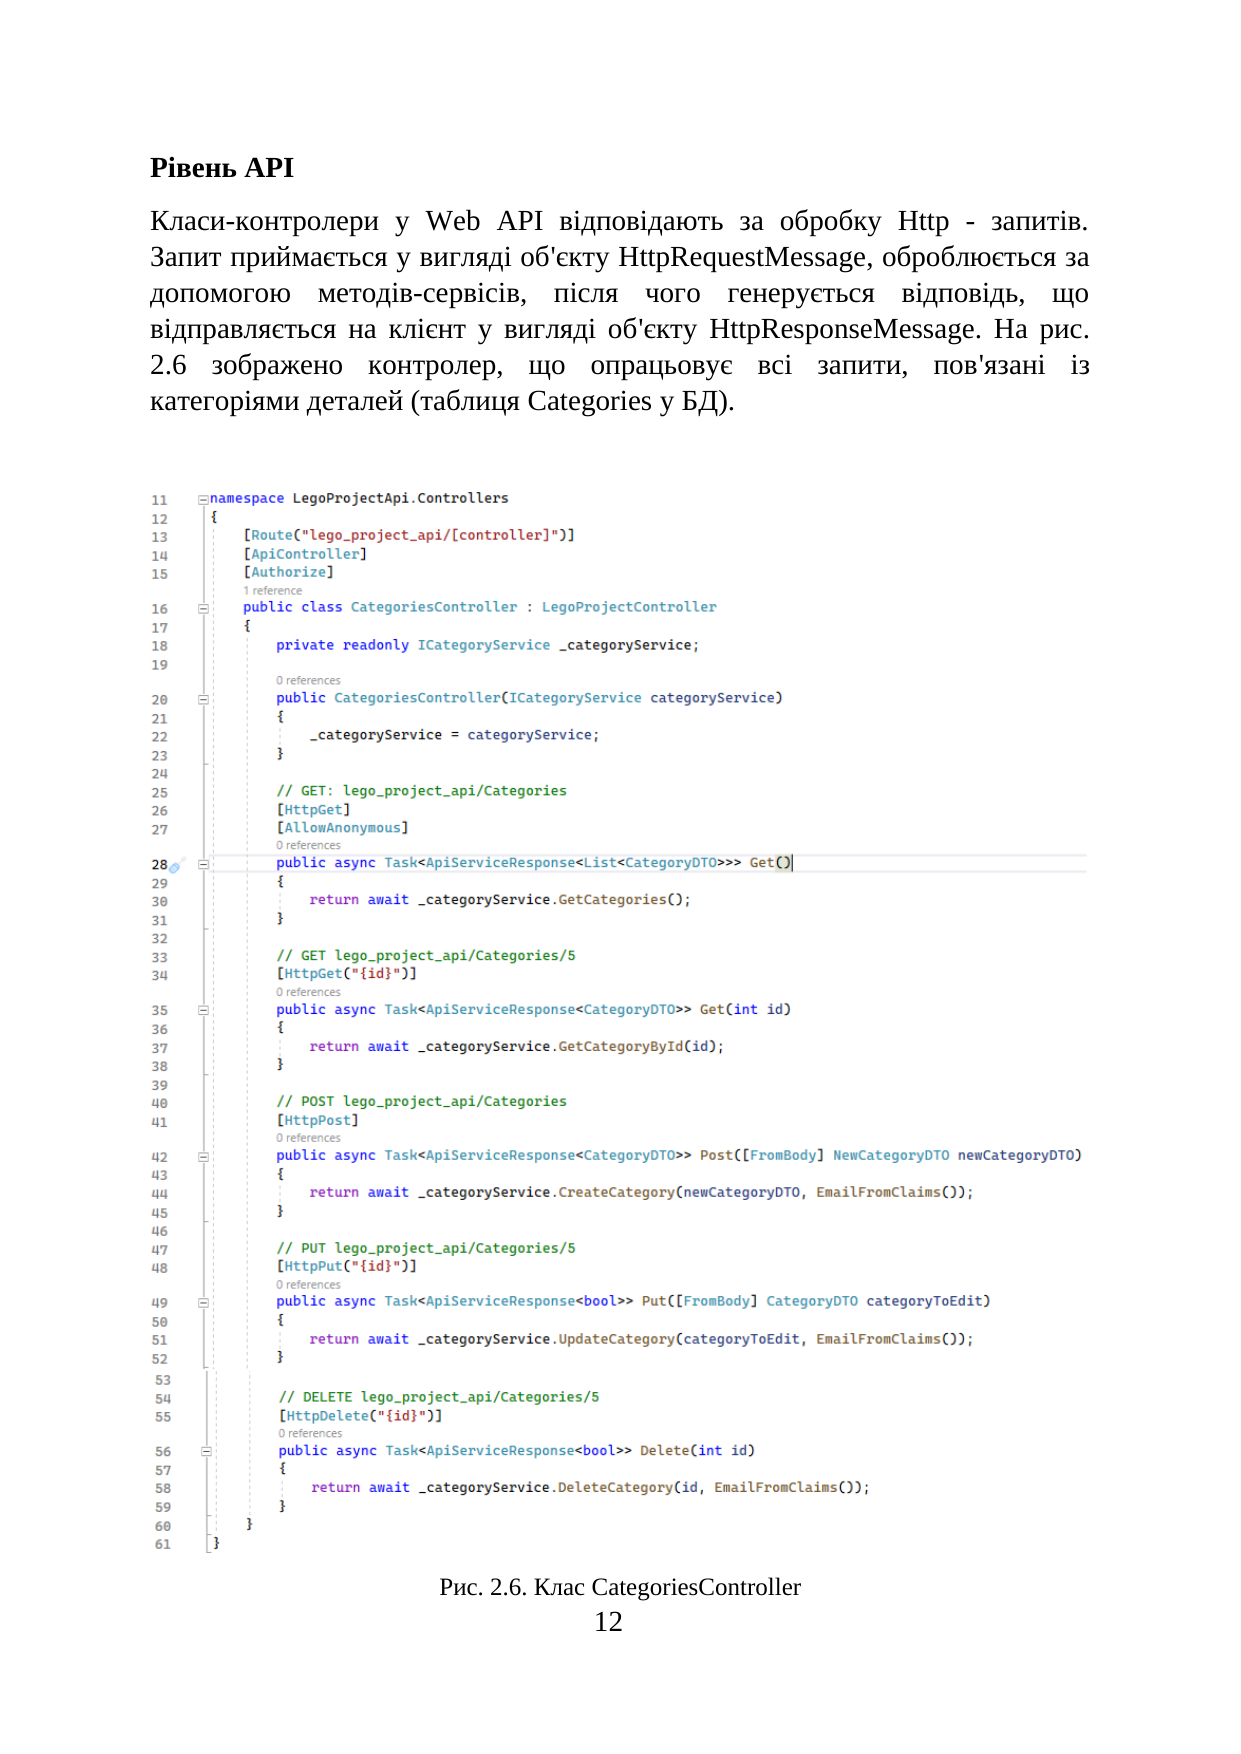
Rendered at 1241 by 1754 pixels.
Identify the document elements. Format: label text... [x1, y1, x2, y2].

list Класи-контролери у Web API відповідають за обробку Http - запитів. Запит приймається у вигляді об'єкту HttpRequestMessage, оброблюється за допомогою методів-сервісів, після чого генерується відповідь, що відправляється на клієнт у вигляді об'єкту HttpResponseMessage. На рис. 2.6 зображено контролер, що опрацьовує всі запити, пов'язані із категоріями деталей (таблиця Categories у БД). [150, 203, 1090, 417]
list Рис. 2.6. Клас CategoriesController [150, 1572, 1090, 1601]
picture [150, 489, 1087, 1369]
subtitle Рівень API [150, 150, 1090, 183]
picture [150, 1371, 1092, 1553]
